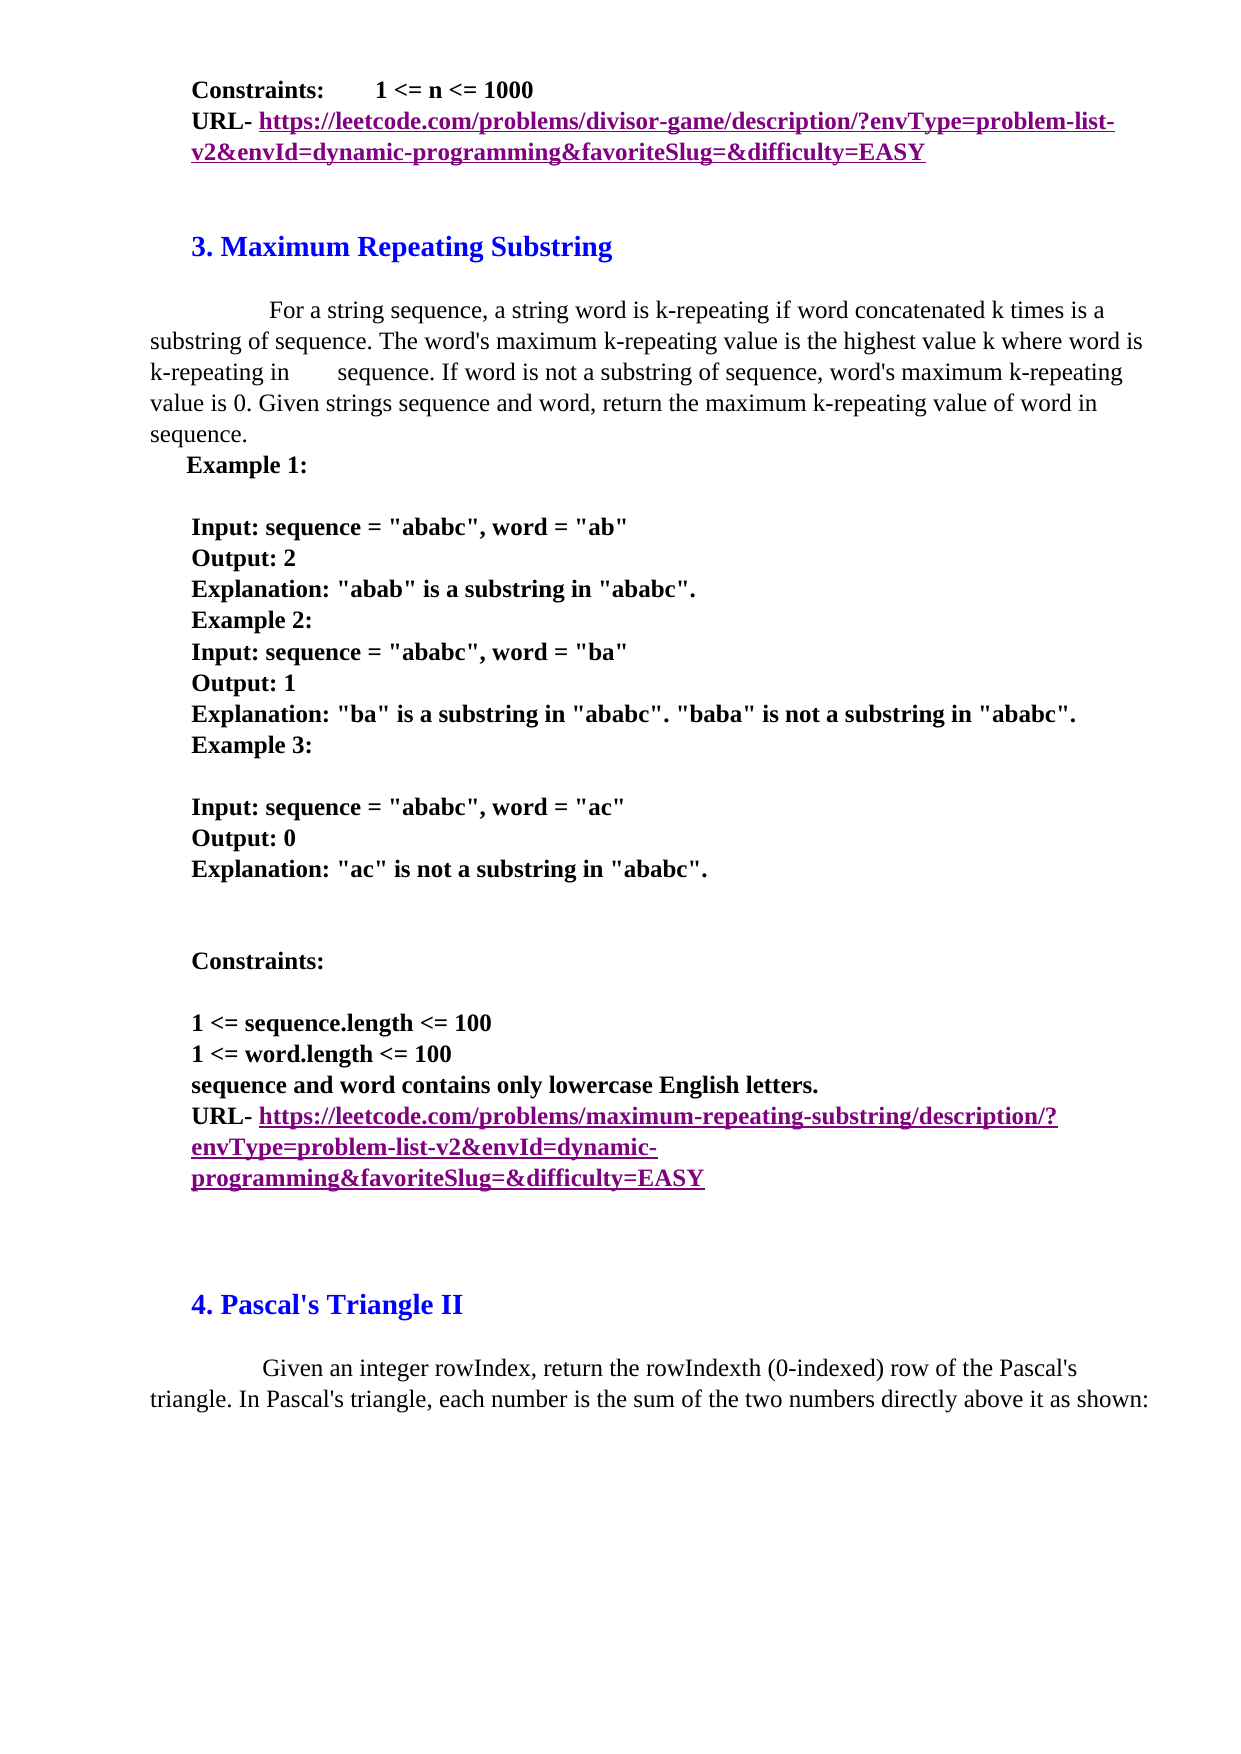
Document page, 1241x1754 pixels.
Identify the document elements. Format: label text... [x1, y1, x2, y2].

text URL- https://leetcode.com/problems/maximum-repeating-substring/description/?envType=problem-list-v2&envId=dynamic-programming&favoriteSlug=&difficulty=EASY [191, 1101, 1165, 1192]
text URL- https://leetcode.com/problems/divisor-game/description/?envType=problem-list-v2&envId=dynamic-programming&favoriteSlug=&difficulty=EASY [191, 106, 1165, 166]
text Given an integer rowIndex, return the rowIndexth (0-indexed) row of the Pascal's triangle. In Pascal's triangle, each number is the sum of the two numbers directly above it as shown: [150, 1353, 1165, 1412]
text 4. Pascal's Triangle II [191, 1287, 1165, 1351]
text Explanation: "ba" is a substring in "ababc". "baba" is not a substring in "ababc". [191, 699, 1165, 727]
text Input: sequence = "ababc", word = "ba" [191, 637, 1165, 665]
text 1 <= word.length <= 100 [191, 1039, 1165, 1068]
text Input: sequence = "ababc", word = "ac" [191, 792, 1165, 821]
text Example 3: [191, 730, 1165, 758]
text Explanation: "ac" is not a substring in "ababc". [191, 854, 1165, 883]
text Input: sequence = "ababc", word = "ab" [191, 512, 1165, 541]
text 1 <= sequence.length <= 100 [191, 1008, 1165, 1037]
text Example 1: [186, 450, 1165, 479]
text Explanation: "abab" is a substring in "ababc". [191, 574, 1165, 603]
text Output: 2 [191, 543, 1165, 572]
text Constraints: 1 <= n <= 1000 [191, 75, 1165, 104]
text 3. Maximum Repeating Substring [191, 229, 1165, 293]
text Output: 1 [191, 668, 1165, 696]
text Example 2: [191, 606, 1165, 634]
text Output: 0 [191, 823, 1165, 852]
text Constraints: [191, 946, 1165, 975]
text For a string sequence, a string word is k-repeating if word concatenated k times is a substring of sequence. The word's maximum k-repeating value is the highest value k where word is k-repeating in sequence. If word is not a substring of sequence, word's maximum k-repeating value is 0. Given strings sequence and word, return the maximum k-repeating value of word in sequence. [150, 295, 1165, 448]
text sequence and word contains only lowercase English letters. [191, 1070, 1165, 1099]
